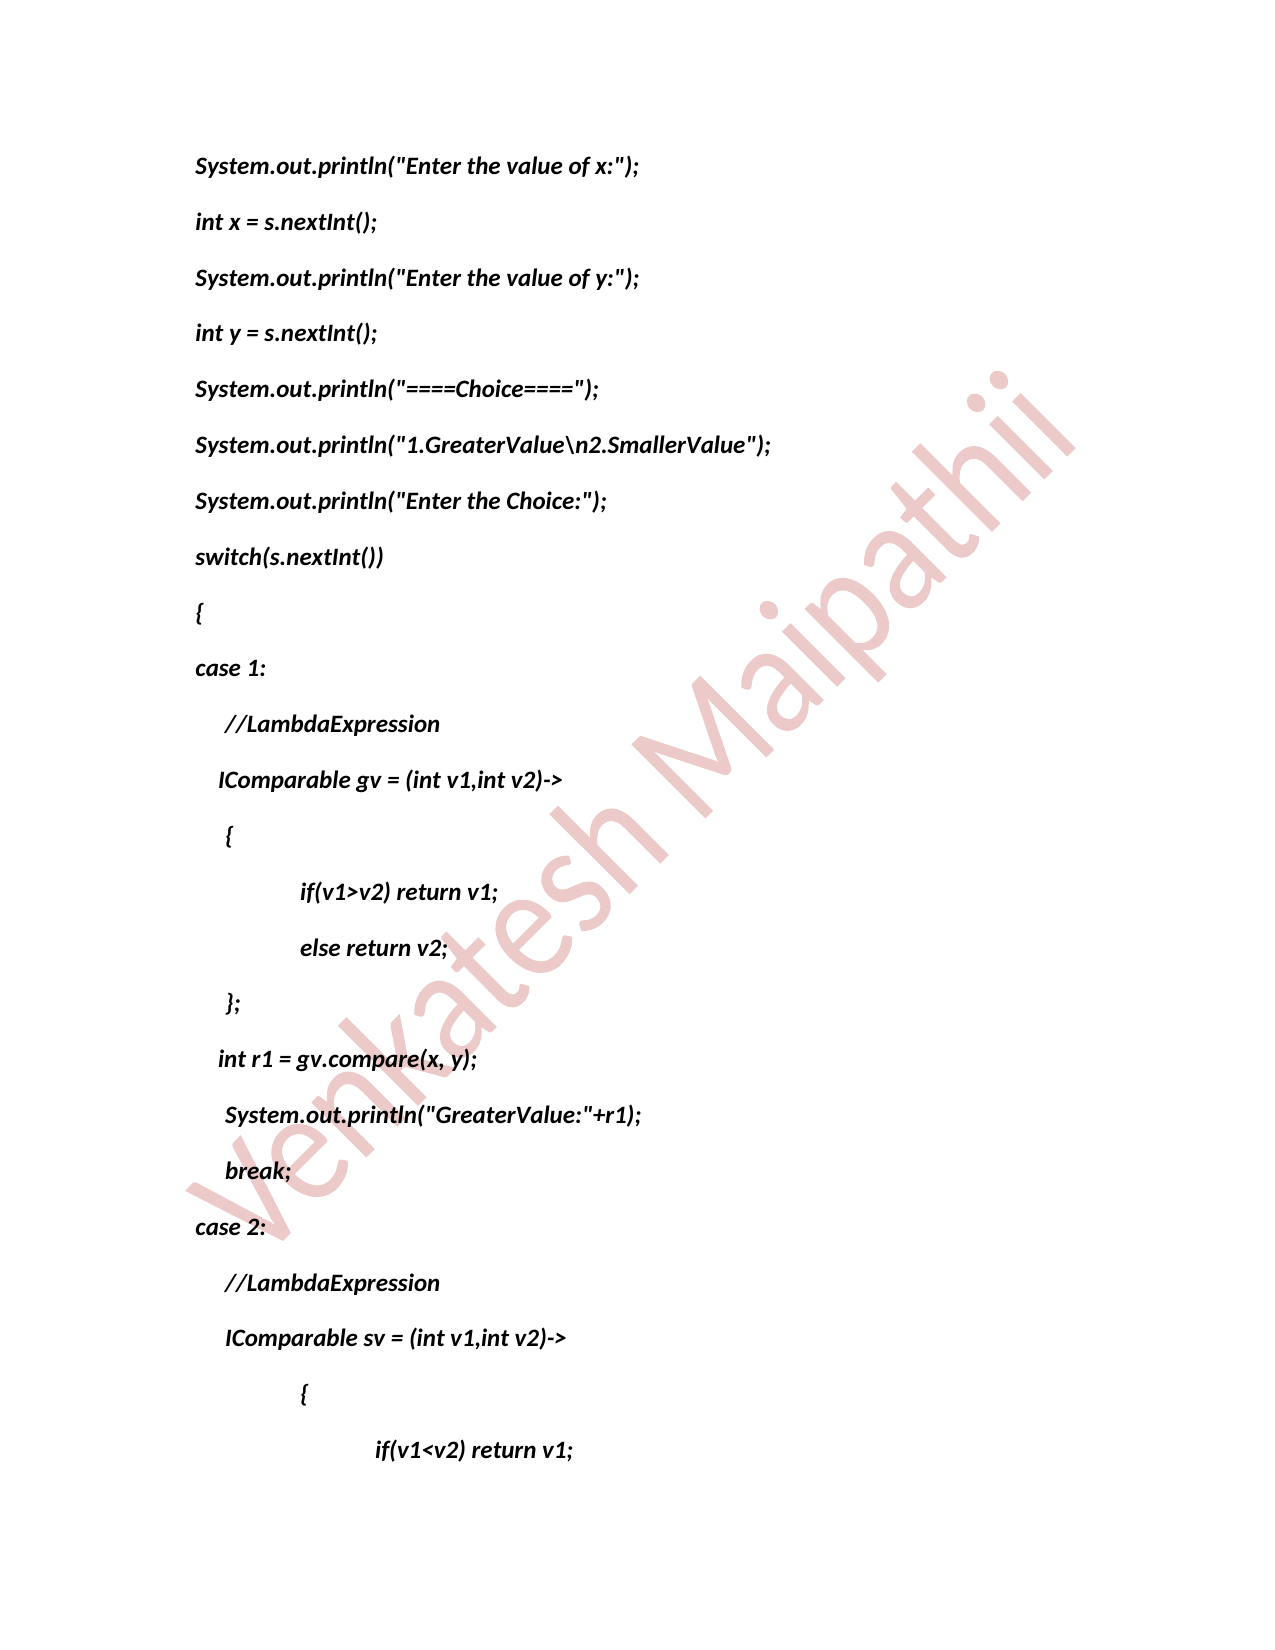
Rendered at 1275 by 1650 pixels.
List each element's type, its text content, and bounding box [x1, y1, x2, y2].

text System.out.println("====Choice===="); [150, 373, 1125, 404]
text else return v2; [150, 932, 1125, 962]
text break; [150, 1155, 1125, 1186]
text IComparable gv = (int v1,int v2)-> [150, 764, 1125, 795]
text { [150, 597, 1125, 627]
text { [150, 1378, 1125, 1409]
text //LambdaExpression [150, 1267, 1125, 1297]
text System.out.println("Enter the value of y:"); [150, 262, 1125, 292]
text System.out.println("1.GreaterValue\n2.SmallerValue"); [150, 429, 1125, 460]
text int r1 = gv.compare(x, y); [150, 1043, 1125, 1074]
text }; [150, 987, 1125, 1018]
text System.out.println("GreaterValue:"+r1); [150, 1099, 1125, 1130]
text int y = s.nextInt(); [150, 317, 1125, 348]
text System.out.println("Enter the value of x:"); [150, 150, 1125, 181]
text switch(s.nextInt()) [150, 541, 1125, 571]
text //LambdaExpression [150, 708, 1125, 739]
text IComparable sv = (int v1,int v2)-> [150, 1322, 1125, 1353]
text if(v1>v2) return v1; [150, 876, 1125, 906]
text if(v1<v2) return v1; [150, 1434, 1125, 1465]
text { [150, 820, 1125, 851]
text case 2: [150, 1211, 1125, 1241]
text int x = s.nextInt(); [150, 206, 1125, 236]
text System.out.println("Enter the Choice:"); [150, 485, 1125, 516]
text case 1: [150, 652, 1125, 683]
